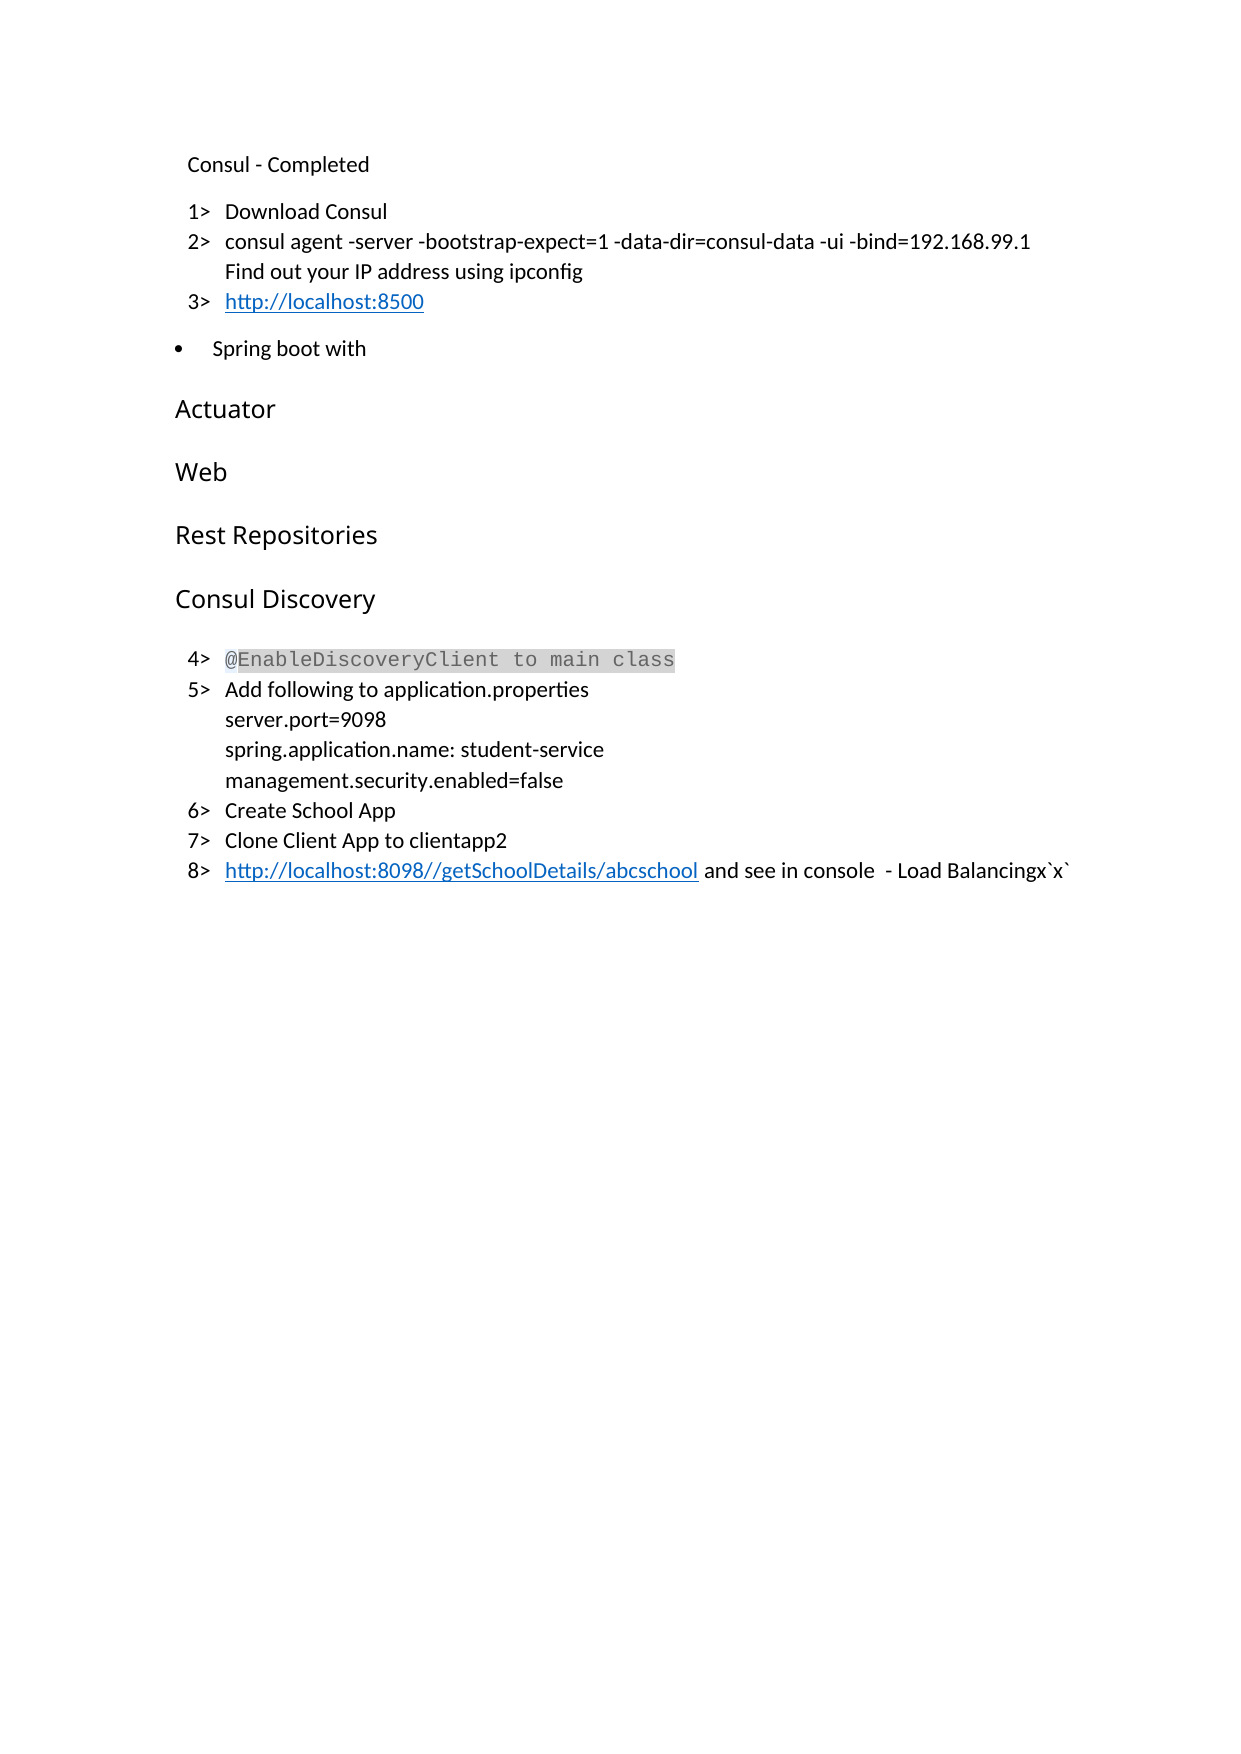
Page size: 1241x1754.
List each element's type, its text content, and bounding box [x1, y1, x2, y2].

list management.security.enabled=false [225, 766, 1090, 794]
text Web [175, 455, 1090, 489]
list @EnableDiscoveryClient to main class [187, 644, 1090, 673]
text Actuator [175, 392, 1090, 426]
list spring.application.name: student-service [225, 736, 1090, 764]
list Add following to application.properties [187, 675, 1090, 703]
list Download Consul [187, 197, 1090, 225]
list Create School App [187, 796, 1090, 824]
text Rest Repositories [175, 518, 1090, 552]
list Spring boot with [175, 334, 1090, 362]
text Consul - Completed [187, 150, 1090, 178]
list consul agent -server -bootstrap-expect=1 -data-dir=consul-data -ui -bind=192.168.99.1 [187, 227, 1090, 255]
list http://localhost:8500 [187, 287, 1090, 316]
list Find out your IP address using ipconfig [225, 257, 1090, 285]
text Consul Discovery [175, 581, 1090, 615]
list server.port=9098 [225, 705, 1090, 733]
list Clone Client App to clientapp2 [187, 826, 1090, 854]
list http://localhost:8098//getSchoolDetails/abcschool and see in console - Load Balancingx`x` [187, 856, 1090, 884]
